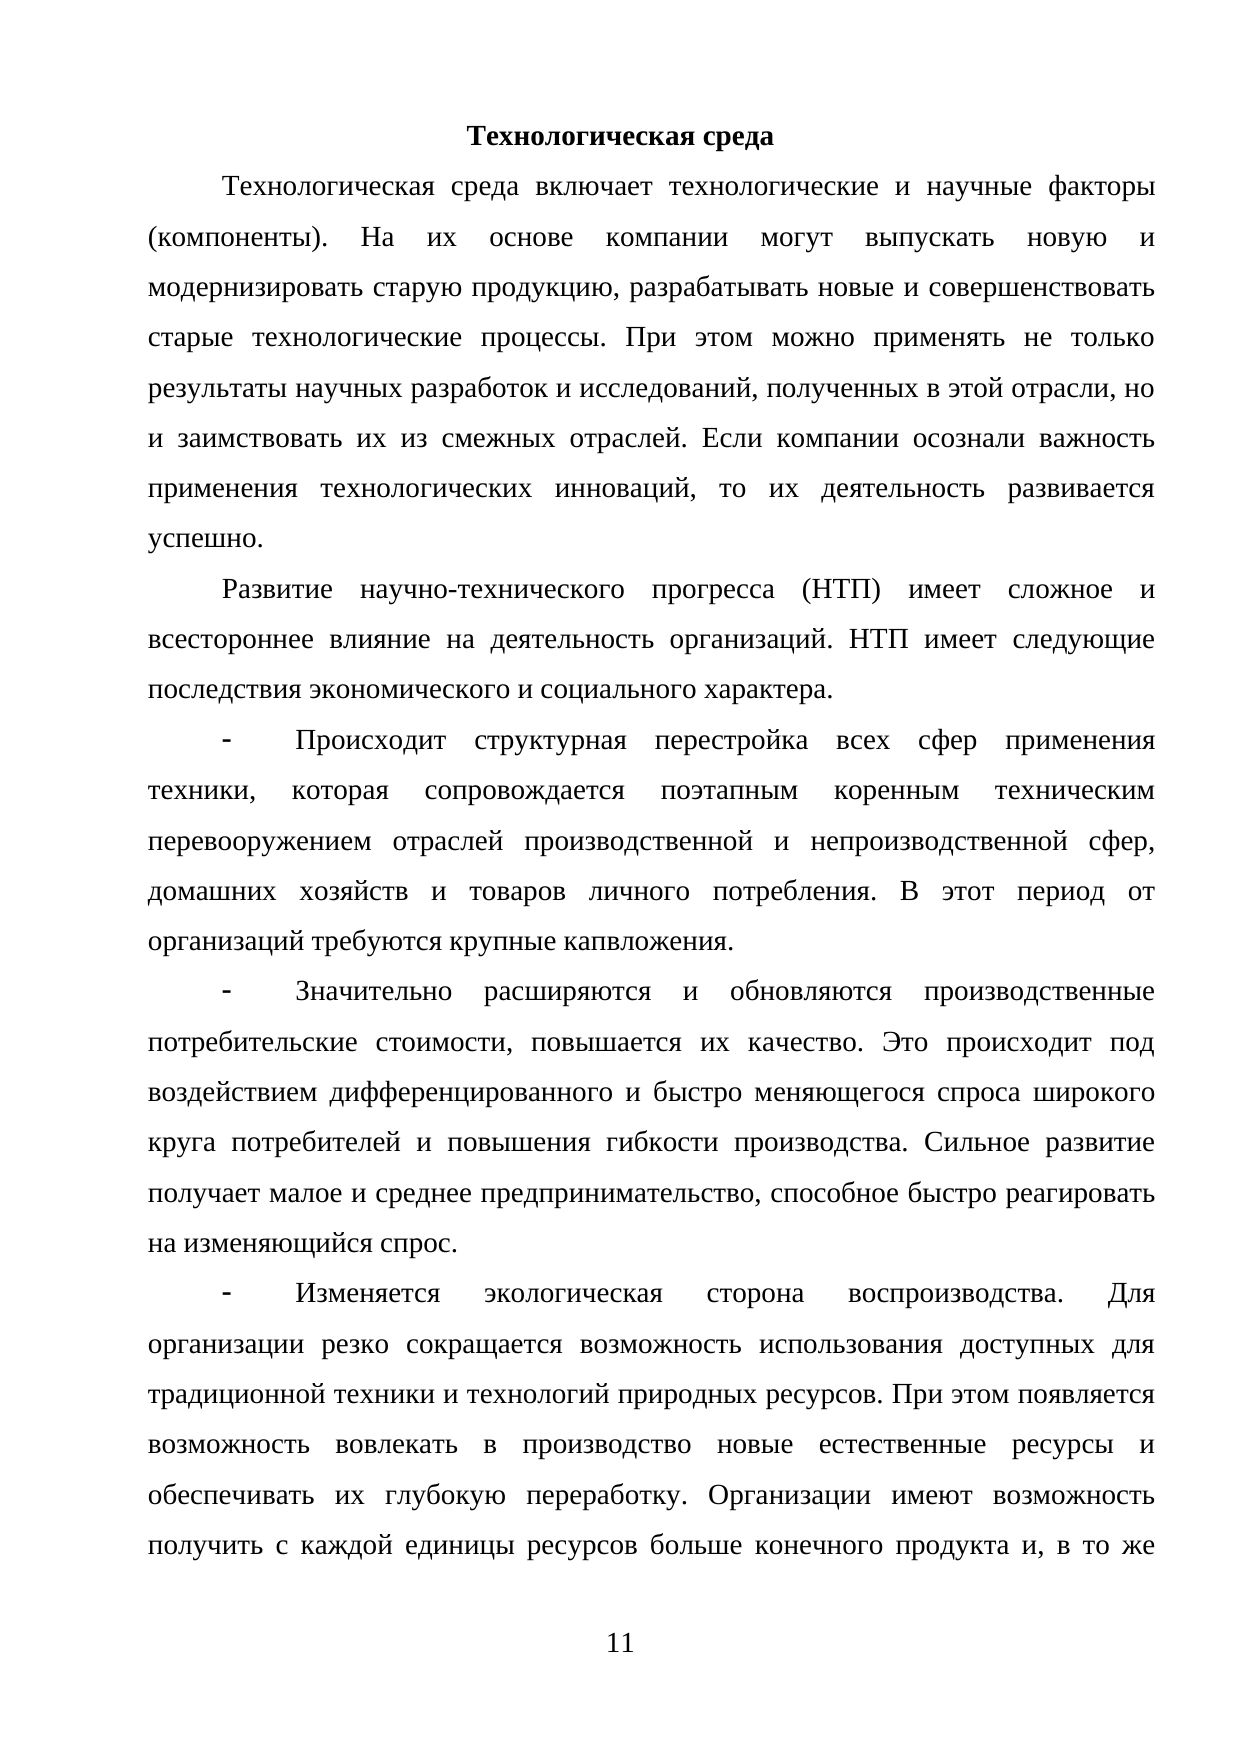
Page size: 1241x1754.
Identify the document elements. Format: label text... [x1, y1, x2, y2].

text Технологическая среда включает технологические и научные факторы (компоненты). На их основе компании могут выпускать новую и модернизировать старую продукцию, разрабатывать новые и совершенствовать старые технологические процессы. При этом можно применять не только результаты научных разработок и исследований, полученных в этой отрасли, но и заимствовать их из смежных отраслей. Если компании осознали важность применения технологических инноваций, то их деятельность развивается успешно. [148, 168, 1156, 554]
text Развитие научно-технического прогресса (НТП) имеет сложное и всестороннее влияние на деятельность организаций. НТП имеет следующие последствия экономического и социального характера. [148, 571, 1156, 705]
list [148, 1276, 1156, 1561]
list Происходит структурная перестройка всех сфер применения техники, которая сопровождается поэтапным коренным техническим перевооружением отраслей производственной и непроизводственной сфер, домашних хозяйств и товаров личного потребления. В этот период от организаций требуются крупные капвложения. [148, 722, 1156, 957]
list Значительно расширяются и обновляются производственные потребительские стоимости, повышается их качество. Это происходит под воздействием дифференцированного и быстро меняющегося спроса широкого круга потребителей и повышения гибкости производства. Сильное развитие получает малое и среднее предпринимательство, способное быстро реагировать на изменяющийся спрос. [148, 973, 1156, 1259]
subtitle Технологическая среда [148, 118, 1093, 152]
